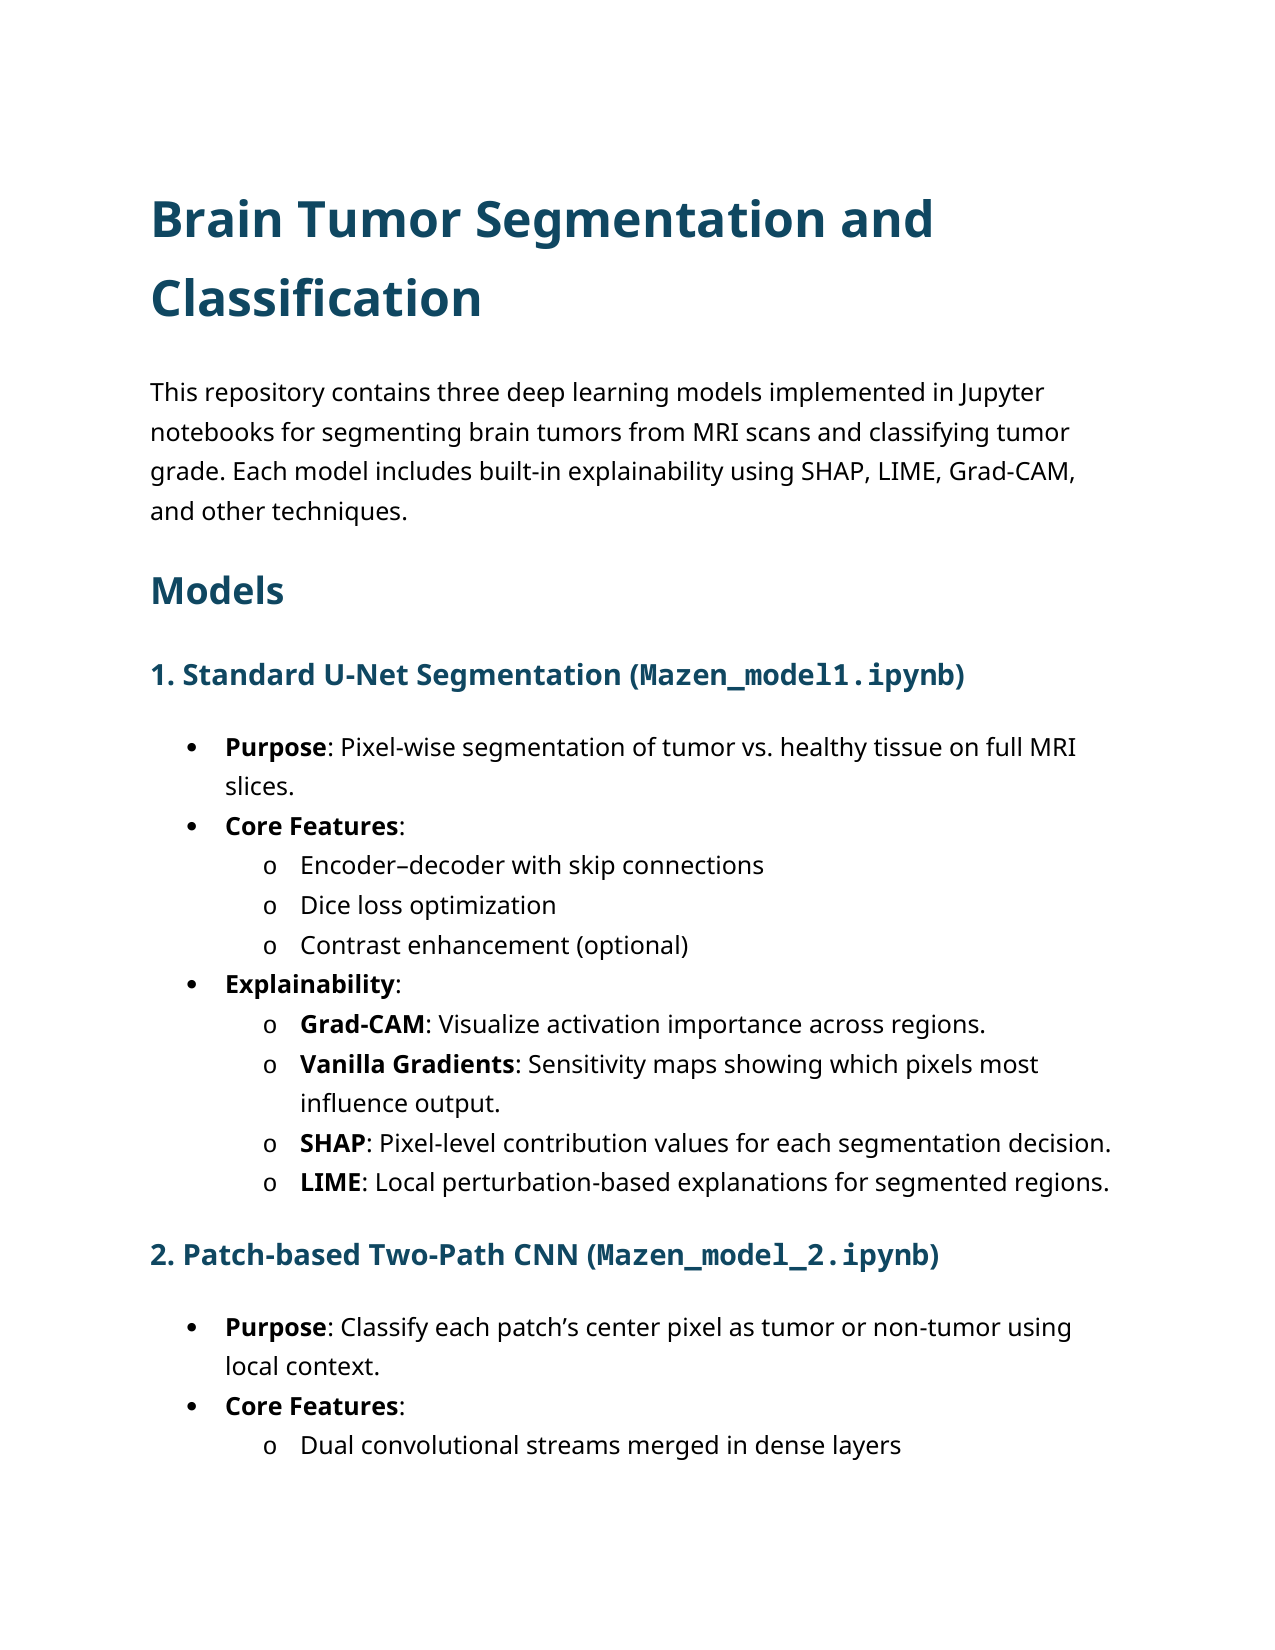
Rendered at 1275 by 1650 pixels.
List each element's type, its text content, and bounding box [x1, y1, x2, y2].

subtitle 1. Standard U‑Net Segmentation (Mazen_model1.ipynb) [150, 654, 1125, 694]
list Core Features: [187, 808, 1125, 843]
list Encoder–decoder with skip connections [262, 848, 1125, 882]
list Contrast enhancement (optional) [262, 927, 1125, 962]
list Vanilla Gradients: Sensitivity maps showing which pixels most influence output. [262, 1046, 1125, 1120]
list Purpose: Classify each patch’s center pixel as tumor or non‑tumor using local context. [187, 1309, 1125, 1383]
list LIME: Local perturbation‑based explanations for segmented regions. [262, 1165, 1125, 1199]
subtitle Brain Tumor Segmentation and Classification [150, 183, 1125, 331]
list Dice loss optimization [262, 888, 1125, 922]
list SHAP: Pixel‑level contribution values for each segmentation decision. [262, 1125, 1125, 1160]
list Grad-CAM: Visualize activation importance across regions. [262, 1007, 1125, 1041]
list Core Features: [187, 1388, 1125, 1422]
list Purpose: Pixel‑wise segmentation of tumor vs. healthy tissue on full MRI slices. [187, 729, 1125, 803]
subtitle Models [150, 564, 1125, 615]
list Explainability: [187, 967, 1125, 1001]
list Dual convolutional streams merged in dense layers [262, 1428, 1125, 1462]
text This repository contains three deep learning models implemented in Jupyter notebooks for segmenting brain tumors from MRI scans and classifying tumor grade. Each model includes built-in explainability using SHAP, LIME, Grad-CAM, and other techniques. [150, 375, 1125, 527]
subtitle 2. Patch‑based Two‑Path CNN (Mazen_model_2.ipynb) [150, 1234, 1125, 1274]
